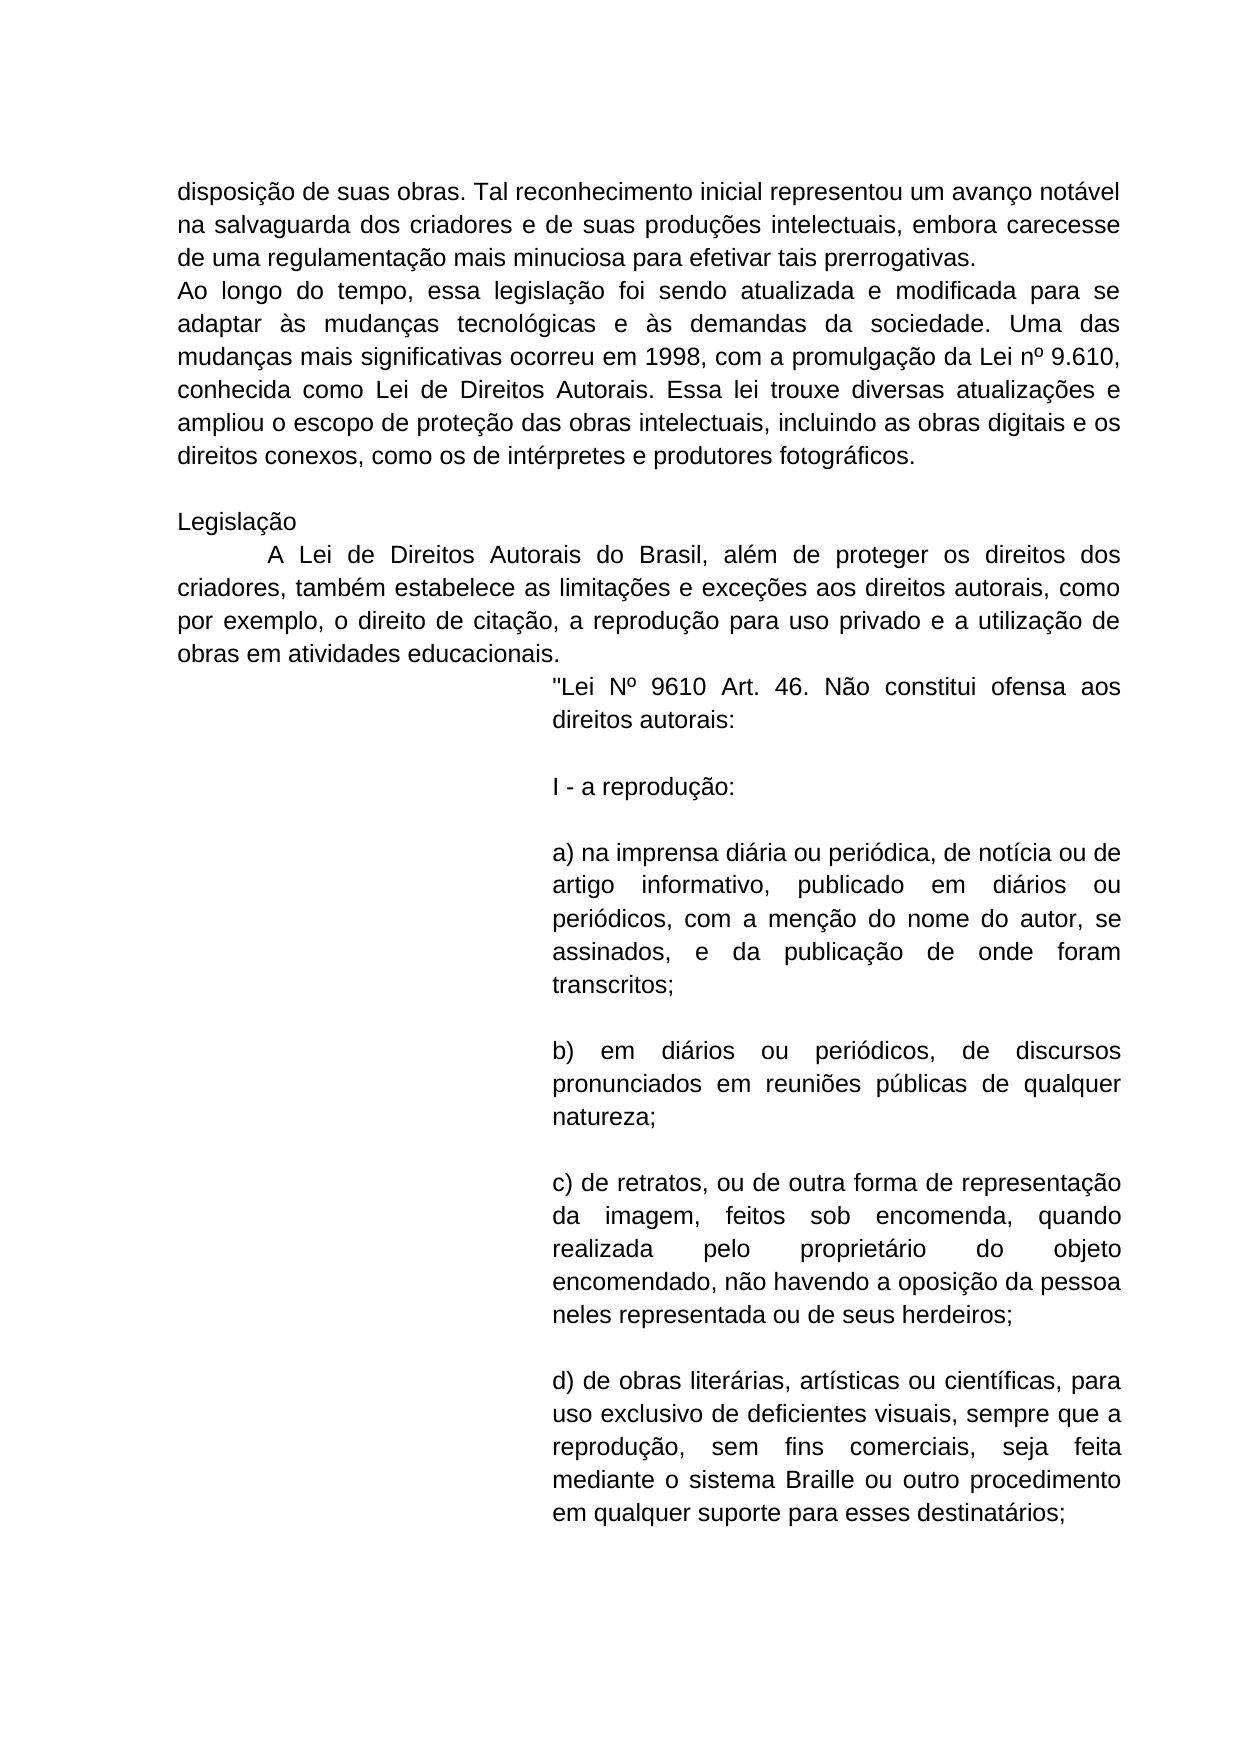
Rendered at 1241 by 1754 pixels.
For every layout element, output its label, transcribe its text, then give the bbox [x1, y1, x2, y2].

text c) de retratos, ou de outra forma de representação da imagem, feitos sob encomenda, quando realizada pelo proprietário do objeto encomendado, não havendo a oposição da pessoa neles representada ou de seus herdeiros; [552, 1168, 1122, 1328]
text b) em diários ou periódicos, de discursos pronunciados em reuniões públicas de qualquer natureza; [552, 1036, 1122, 1130]
text Legislação [177, 507, 1122, 536]
text d) de obras literárias, artísticas ou científicas, para uso exclusivo de deficientes visuais, sempre que a reprodução, sem fins comerciais, seja feita mediante o sistema Braille ou outro procedimento em qualquer suporte para esses destinatários; [552, 1366, 1122, 1527]
text a) na imprensa diária ou periódica, de notícia ou de artigo informativo, publicado em diários ou periódicos, com a menção do nome do autor, se assinados, e da publicação de onde foram transcritos; [552, 837, 1122, 998]
text A Lei de Direitos Autorais do Brasil, além de proteger os direitos dos criadores, também estabelece as limitações e exceções aos direitos autorais, como por exemplo, o direito de citação, a reprodução para uso privado e a utilização de obras em atividades educacionais. [177, 540, 1122, 668]
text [177, 177, 1122, 272]
text I - a reprodução: [552, 771, 1122, 800]
text "Lei Nº 9610 Art. 46. Não constitui ofensa aos direitos autorais: [552, 672, 1122, 734]
text Ao longo do tempo, essa legislação foi sendo atualizada e modificada para se adaptar às mudanças tecnológicas e às demandas da sociedade. Uma das mudanças mais significativas ocorreu em 1998, com a promulgação da Lei nº 9.610, conhecida como Lei de Direitos Autorais. Essa lei trouxe diversas atualizações e ampliou o escopo de proteção das obras intelectuais, incluindo as obras digitais e os direitos conexos, como os de intérpretes e produtores fotográficos. [177, 276, 1122, 470]
